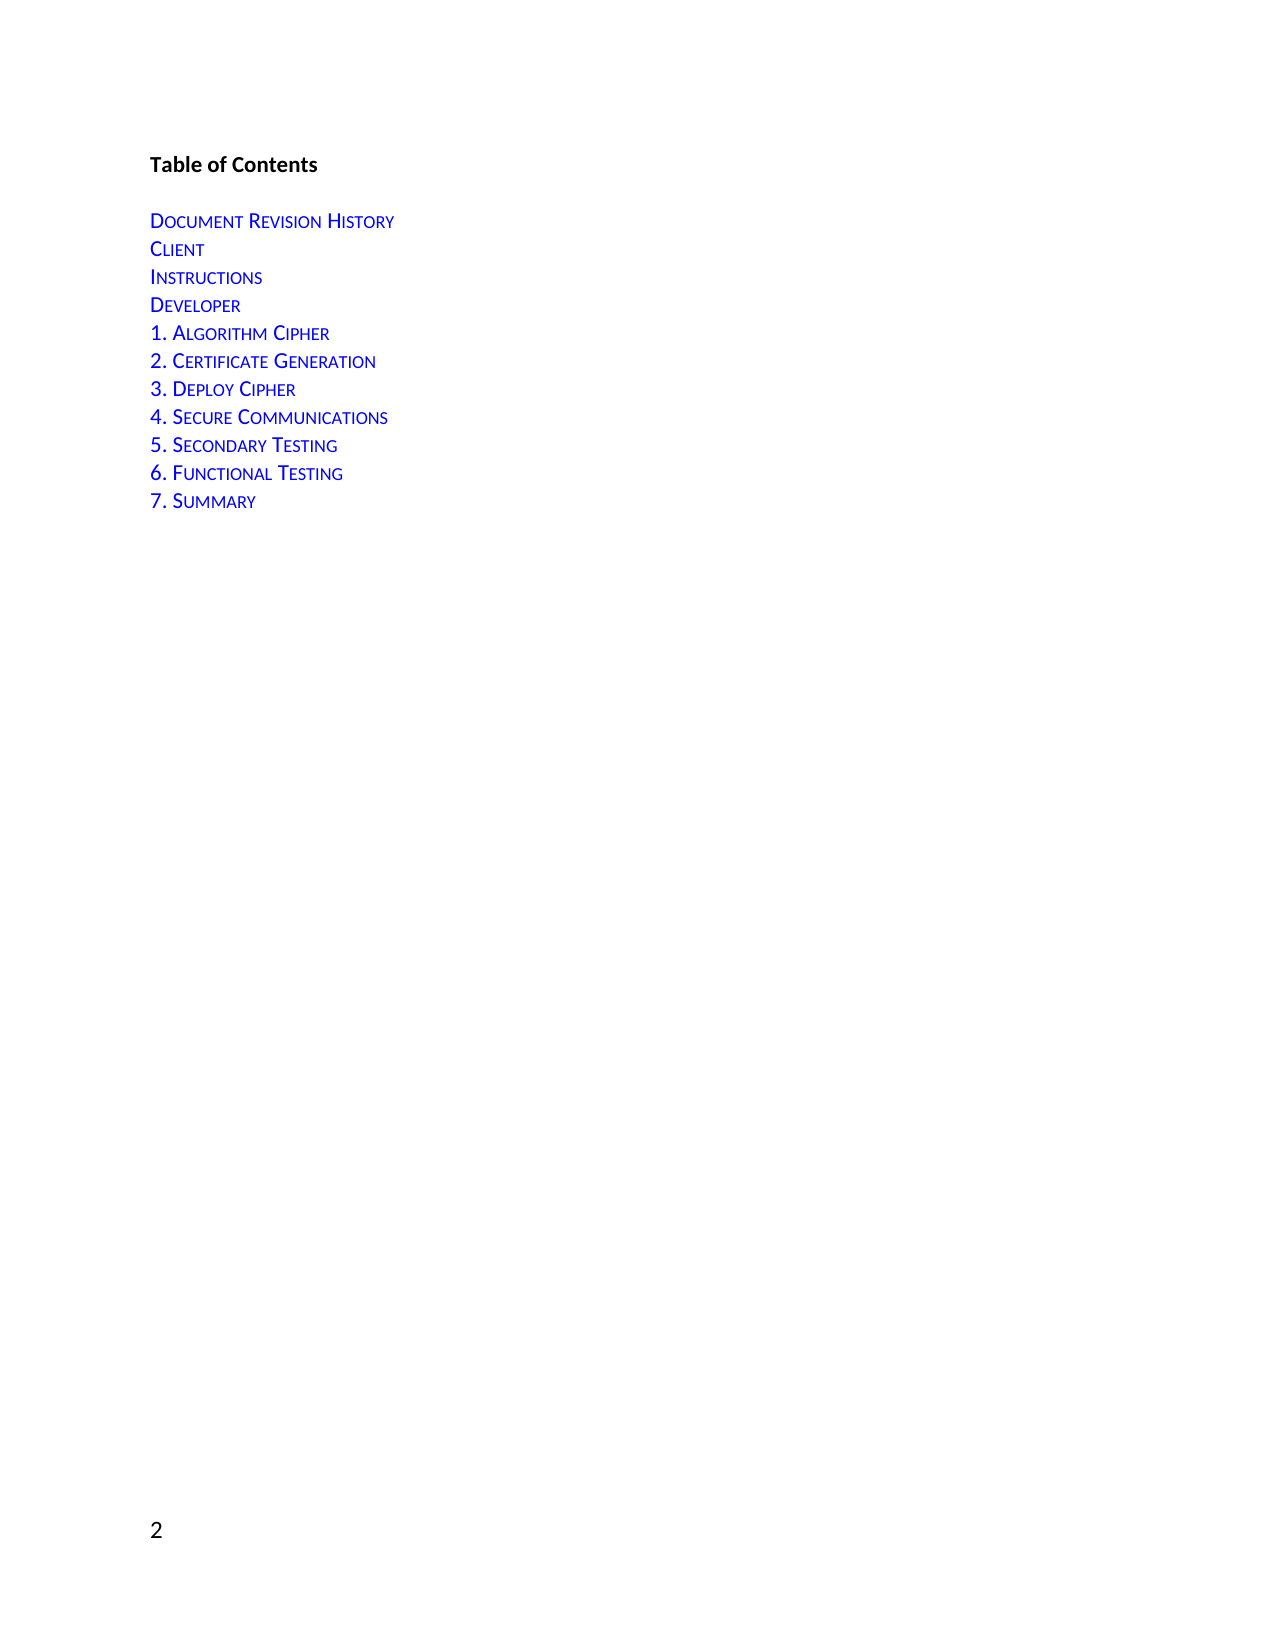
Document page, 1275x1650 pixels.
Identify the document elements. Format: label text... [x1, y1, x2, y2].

text 2. Certificate Generation4 [150, 346, 1125, 374]
text 7. Summary9 [150, 486, 1125, 514]
text Instructions3 [150, 262, 1125, 290]
text Client3 [150, 234, 1125, 262]
text 3. Deploy Cipher5 [150, 374, 1125, 402]
text 1. Algorithm Cipher4 [150, 318, 1125, 346]
text 6. Functional Testing8 [150, 458, 1125, 486]
text 4. Secure Communications5 [150, 402, 1125, 430]
text Developer4 [150, 290, 1125, 318]
text Document Revision History3 [150, 206, 1125, 234]
text 5. Secondary Testing7 [150, 430, 1125, 458]
